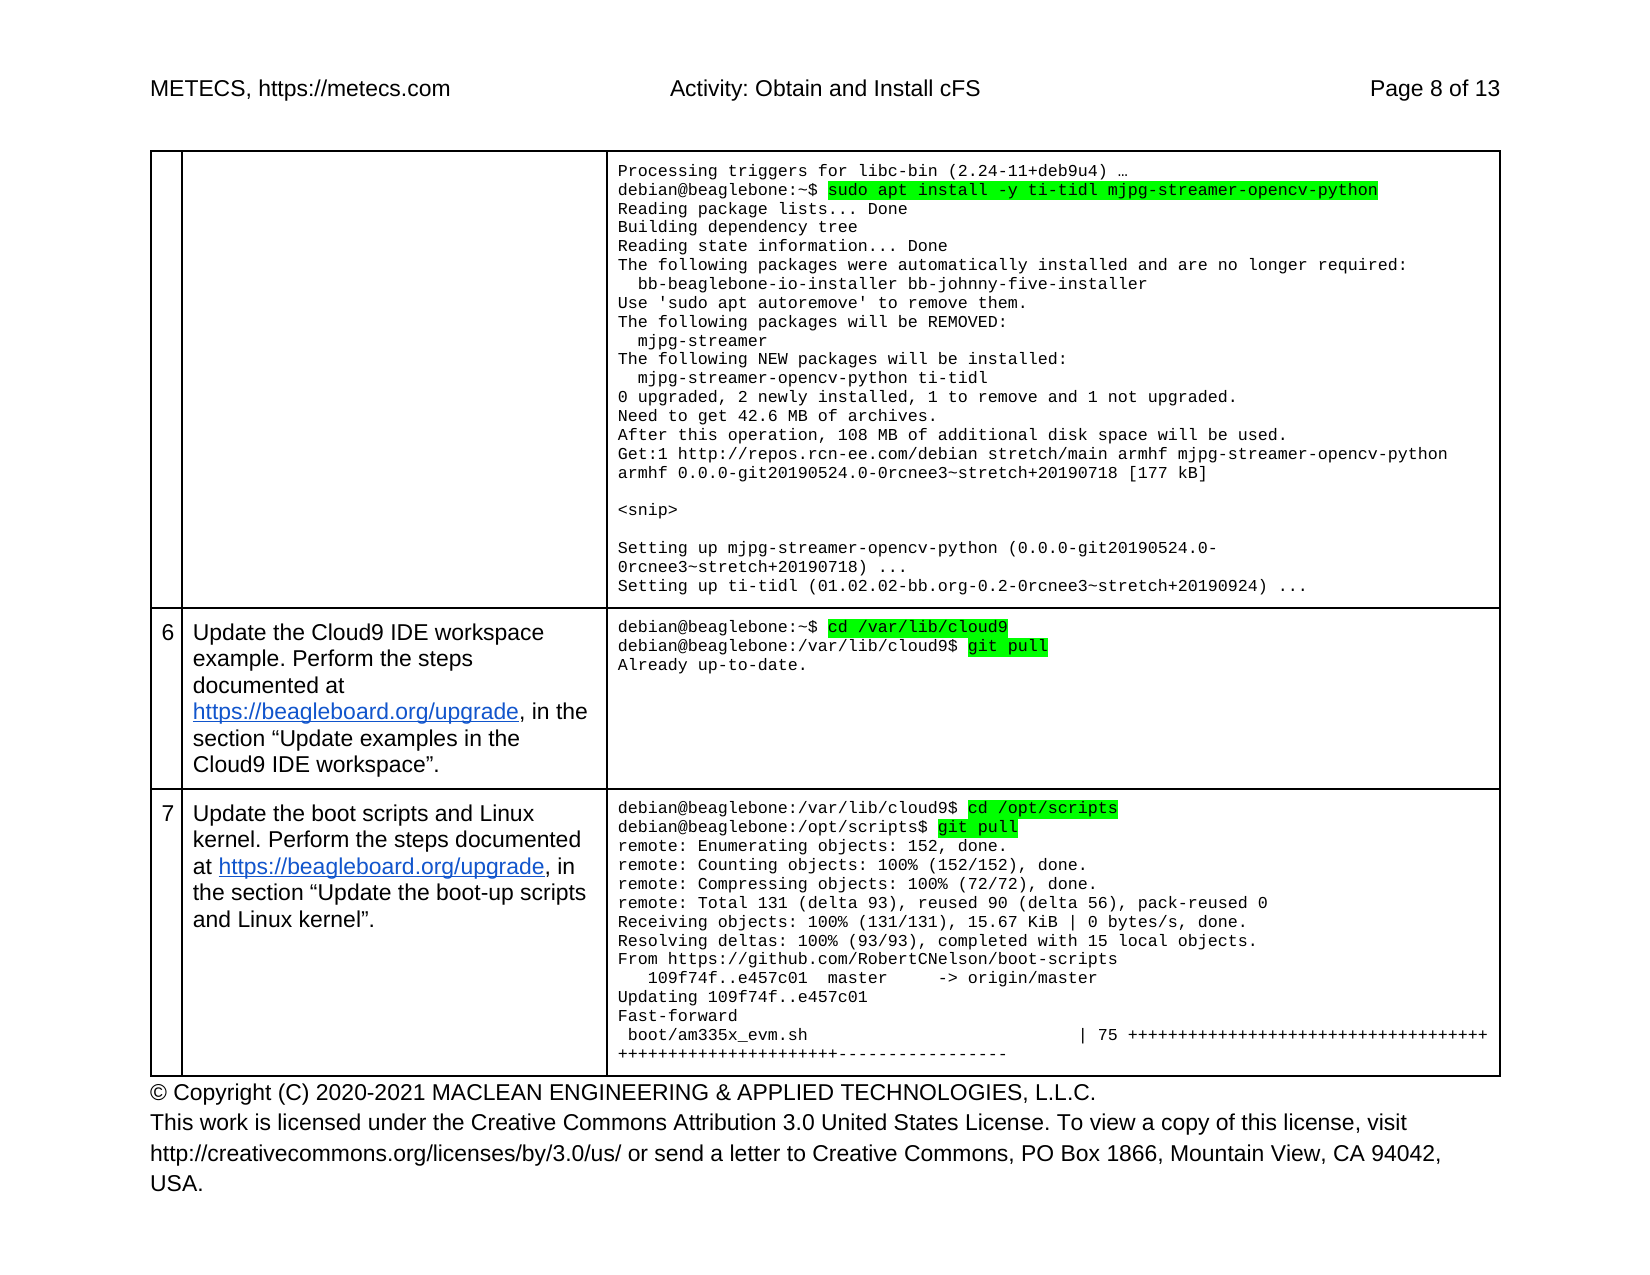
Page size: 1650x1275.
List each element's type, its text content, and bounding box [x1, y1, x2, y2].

table_cell 5 [152, 152, 181, 607]
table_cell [183, 790, 606, 1074]
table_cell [183, 152, 606, 607]
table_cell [608, 790, 1499, 1074]
table_cell debian@beaglebone:~$ cd /var/lib/cloud9 debian@beaglebone:/var/lib/cloud9$ git pull Already up-to-date. [608, 609, 1499, 788]
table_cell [608, 152, 1499, 607]
table_cell 6 [152, 609, 181, 788]
table_cell Update the Cloud9 IDE workspace example. Perform the steps documented at https://beagleboard.org/upgrade, in the section “Update examples in the Cloud9 IDE workspace”. [183, 609, 606, 788]
table_cell 7 [152, 790, 181, 1074]
